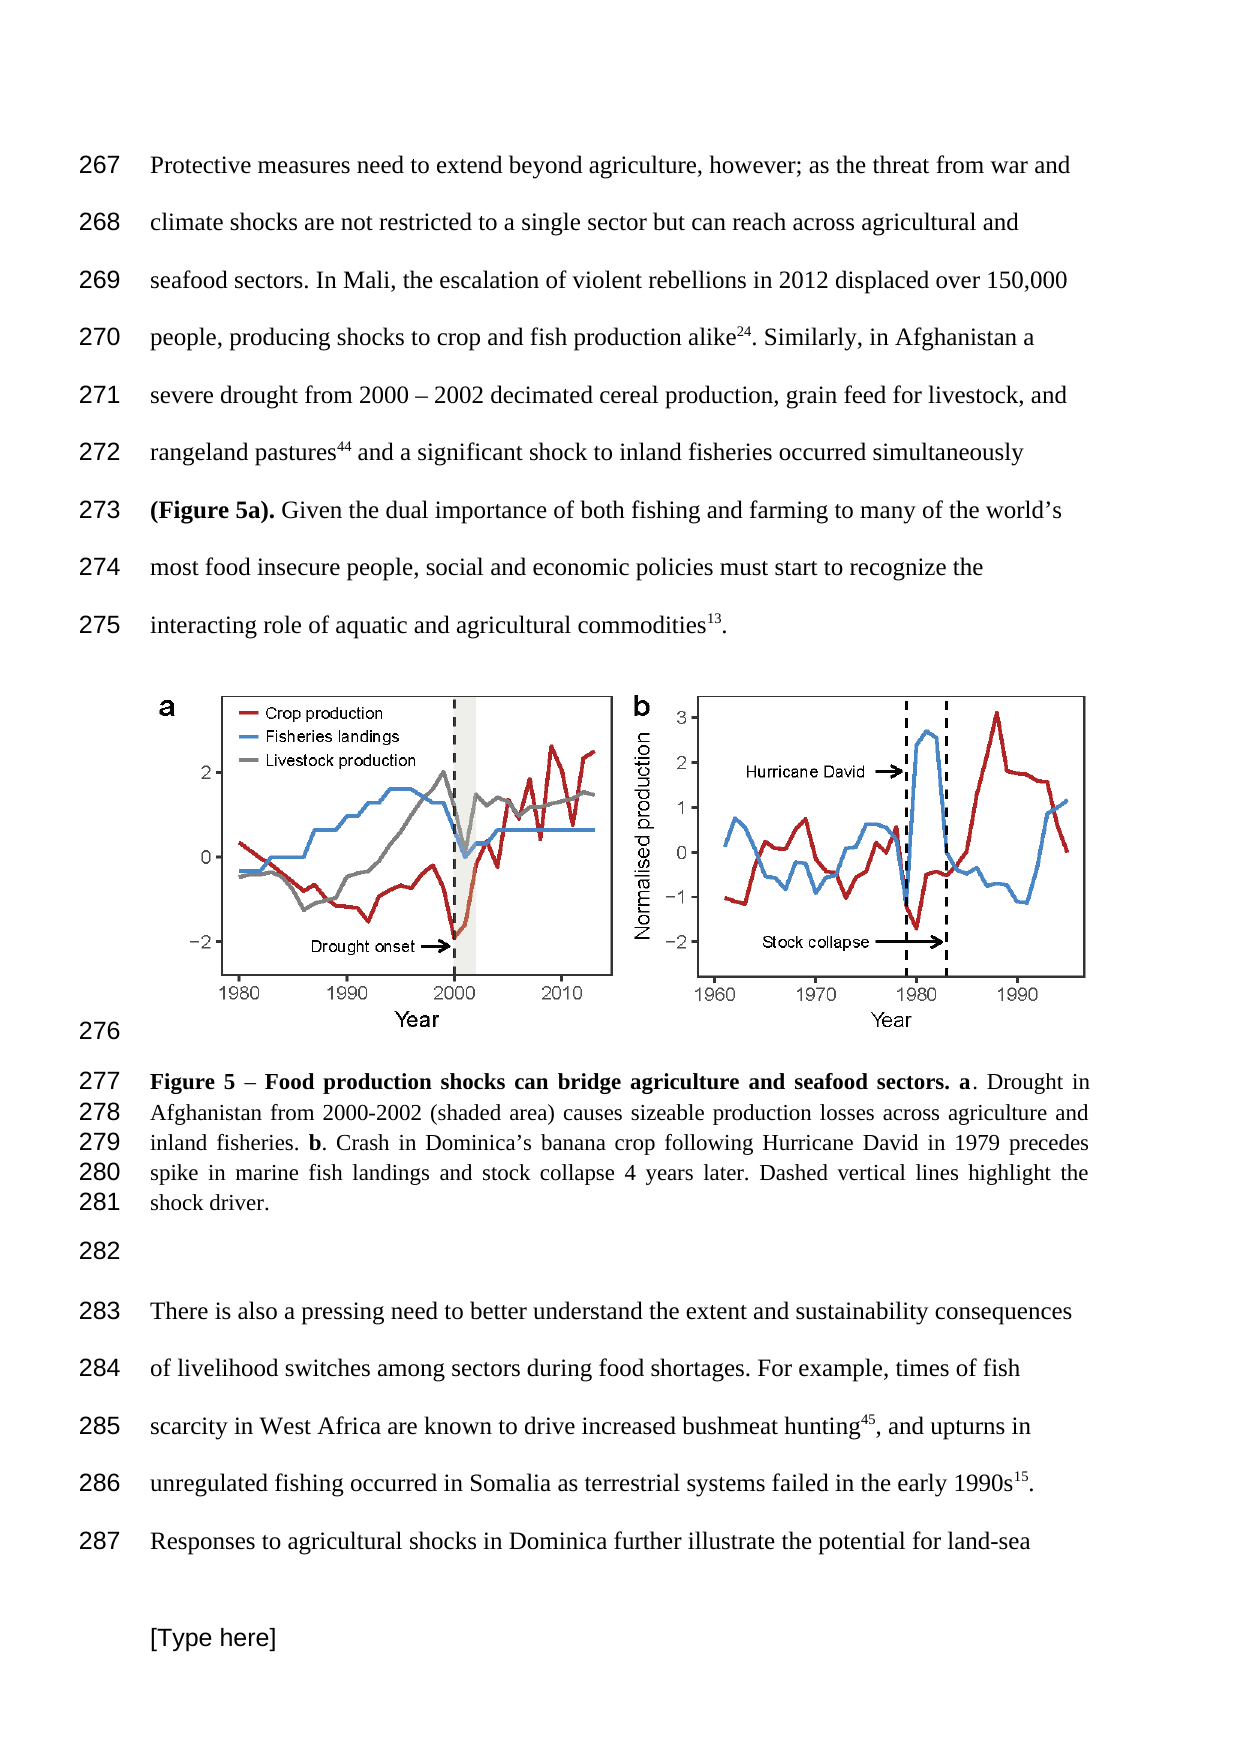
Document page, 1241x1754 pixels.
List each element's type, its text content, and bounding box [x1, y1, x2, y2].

picture [150, 684, 1095, 1039]
text Figure 5 – Food production shocks can bridge agriculture and seafood sectors. a. Drought in Afghanistan from 2000-2002 (shaded area) causes sizeable production losses across agriculture and inland fisheries. b. Crash in Dominica’s banana crop following Hurricane David in 1979 precedes spike in marine fish landings and stock collapse 4 years later. Dashed vertical lines highlight the shock driver. [150, 1068, 1090, 1216]
text Protective measures need to extend beyond agriculture, however; as the threat from war and climate shocks are not restricted to a single sector but can reach across agricultural and seafood sectors. In Mali, the escalation of violent rebellions in 2012 displaced over 150,000 people, producing shocks to crop and fish production alike24. Similarly, in Afghanistan a severe drought from 2000 – 2002 decimated cereal production, grain feed for livestock, and rangeland pastures44 and a significant shock to inland fisheries occurred simultaneously (Figure 5a). Given the dual importance of both fishing and farming to many of the world’s most food insecure people, social and economic policies must start to recognize the interacting role of aquatic and agricultural commodities13. [150, 150, 1090, 639]
